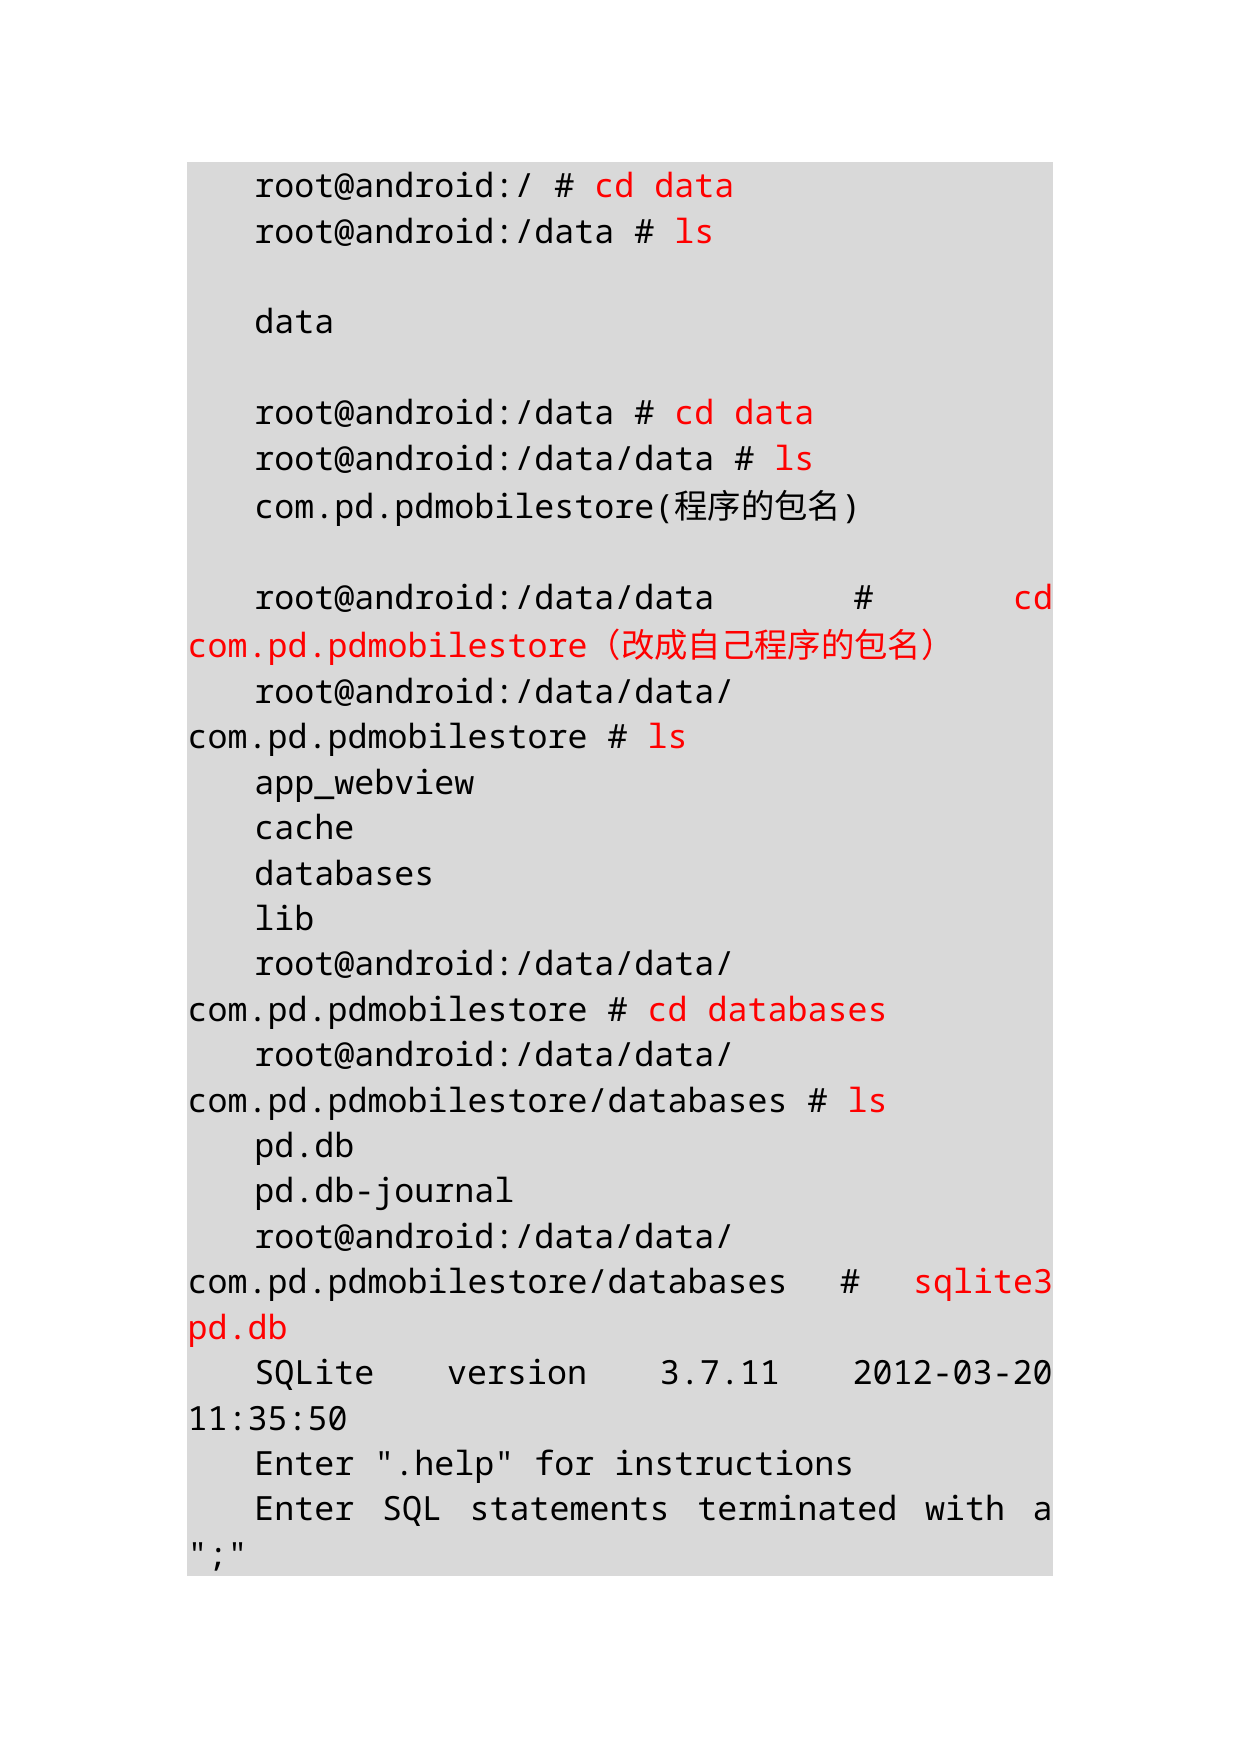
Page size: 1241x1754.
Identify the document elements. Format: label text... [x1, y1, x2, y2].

text root@android:/data/data # ls [187, 434, 1053, 480]
text data [187, 298, 1053, 344]
text pd.db [187, 1122, 1053, 1167]
text root@android:/data/data/com.pd.pdmobilestore # ls [187, 668, 1053, 758]
text root@android:/data # ls [187, 207, 1053, 253]
text Enter SQL statements terminated with a ";" [187, 1485, 1053, 1576]
text root@android:/ # cd data [187, 162, 1053, 207]
text root@android:/data/data/com.pd.pdmobilestore/databases # ls [187, 1031, 1053, 1122]
text com.pd.pdmobilestore(程序的包名) [187, 480, 1053, 528]
text cache [187, 804, 1053, 849]
text root@android:/data # cd data [187, 389, 1053, 434]
text root@android:/data/data/com.pd.pdmobilestore/databases # sqlite3 pd.db [187, 1213, 1053, 1349]
text root@android:/data/data # cd com.pd.pdmobilestore（改成自己程序的包名） [187, 574, 1053, 668]
text SQLite version 3.7.11 2012-03-20 11:35:50 [187, 1349, 1053, 1440]
text Enter ".help" for instructions [187, 1440, 1053, 1485]
text lib [187, 895, 1053, 940]
text databases [187, 849, 1053, 895]
text app_webview [187, 758, 1053, 804]
text root@android:/data/data/com.pd.pdmobilestore # cd databases [187, 940, 1053, 1031]
text pd.db-journal [187, 1167, 1053, 1213]
